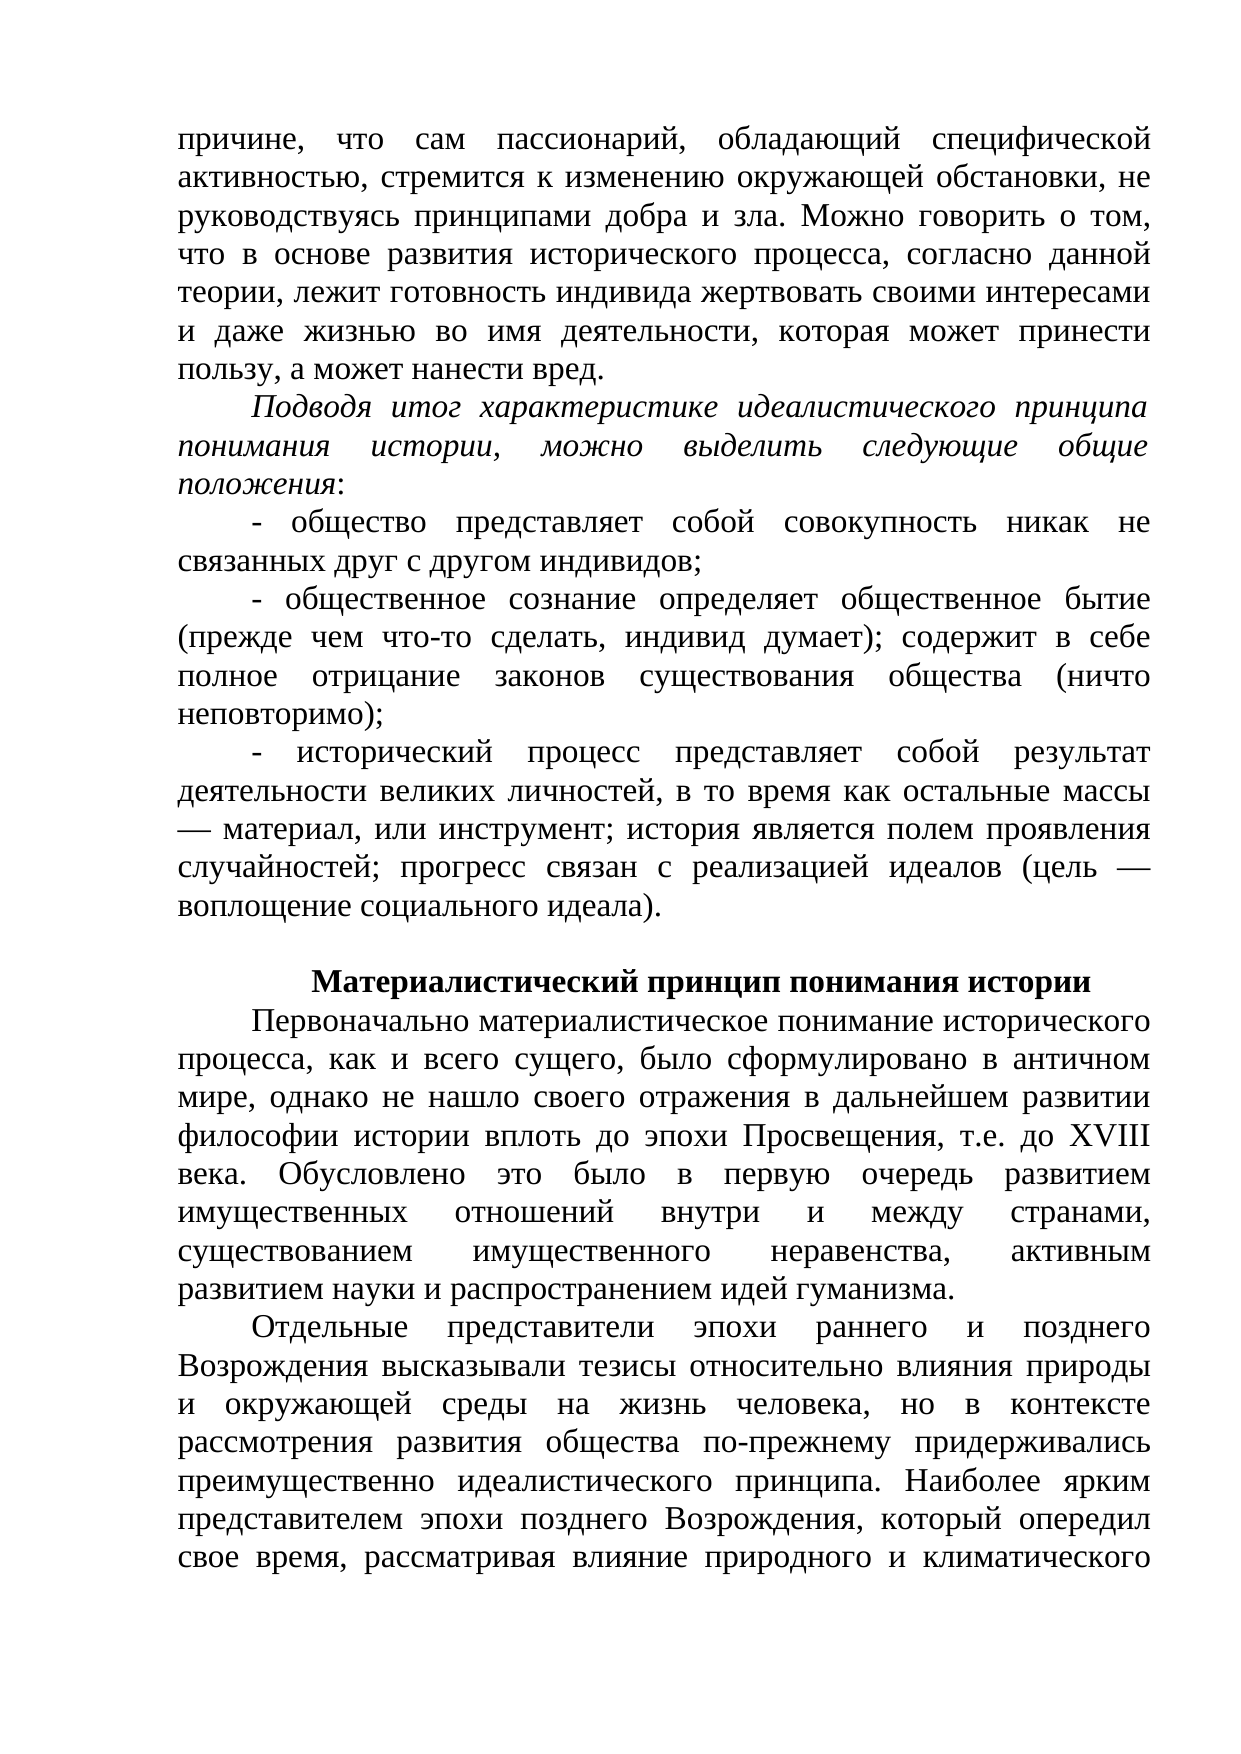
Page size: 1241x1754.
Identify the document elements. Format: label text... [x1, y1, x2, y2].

text - общество представляет собой совокупность никак не связанных друг с другом индивидов; [177, 501, 1152, 578]
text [177, 118, 1152, 386]
text - исторический процесс представляет собой результат деятельности великих личностей, в то время как остальные массы — материал, или инструмент; история является полем проявления случайностей; прогресс связан с реализацией идеалов (цель — воплощение социального идеала). [177, 731, 1152, 923]
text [177, 1306, 1152, 1575]
text Подводя итог характеристике идеалистического принципа понимания истории, можно выделить следующие общие положения: [177, 386, 1152, 501]
text - общественное сознание определяет общественное бытие (прежде чем что-то сделать, индивид думает); содержит в себе полное отрицание законов существования общества (ничто неповторимо); [177, 578, 1152, 731]
text Первоначально материалистическое понимание исторического процесса, как и всего сущего, было сформулировано в античном мире, однако не нашло своего отражения в дальнейшем развитии философии истории вплоть до эпохи Просвещения, т.е. до XVIII века. Обусловлено это было в первую очередь развитием имущественных отношений внутри и между странами, существованием имущественного неравенства, активным развитием науки и распространением идей гуманизма. [177, 1000, 1152, 1306]
text Материалистический принцип понимания истории [177, 961, 1152, 1000]
